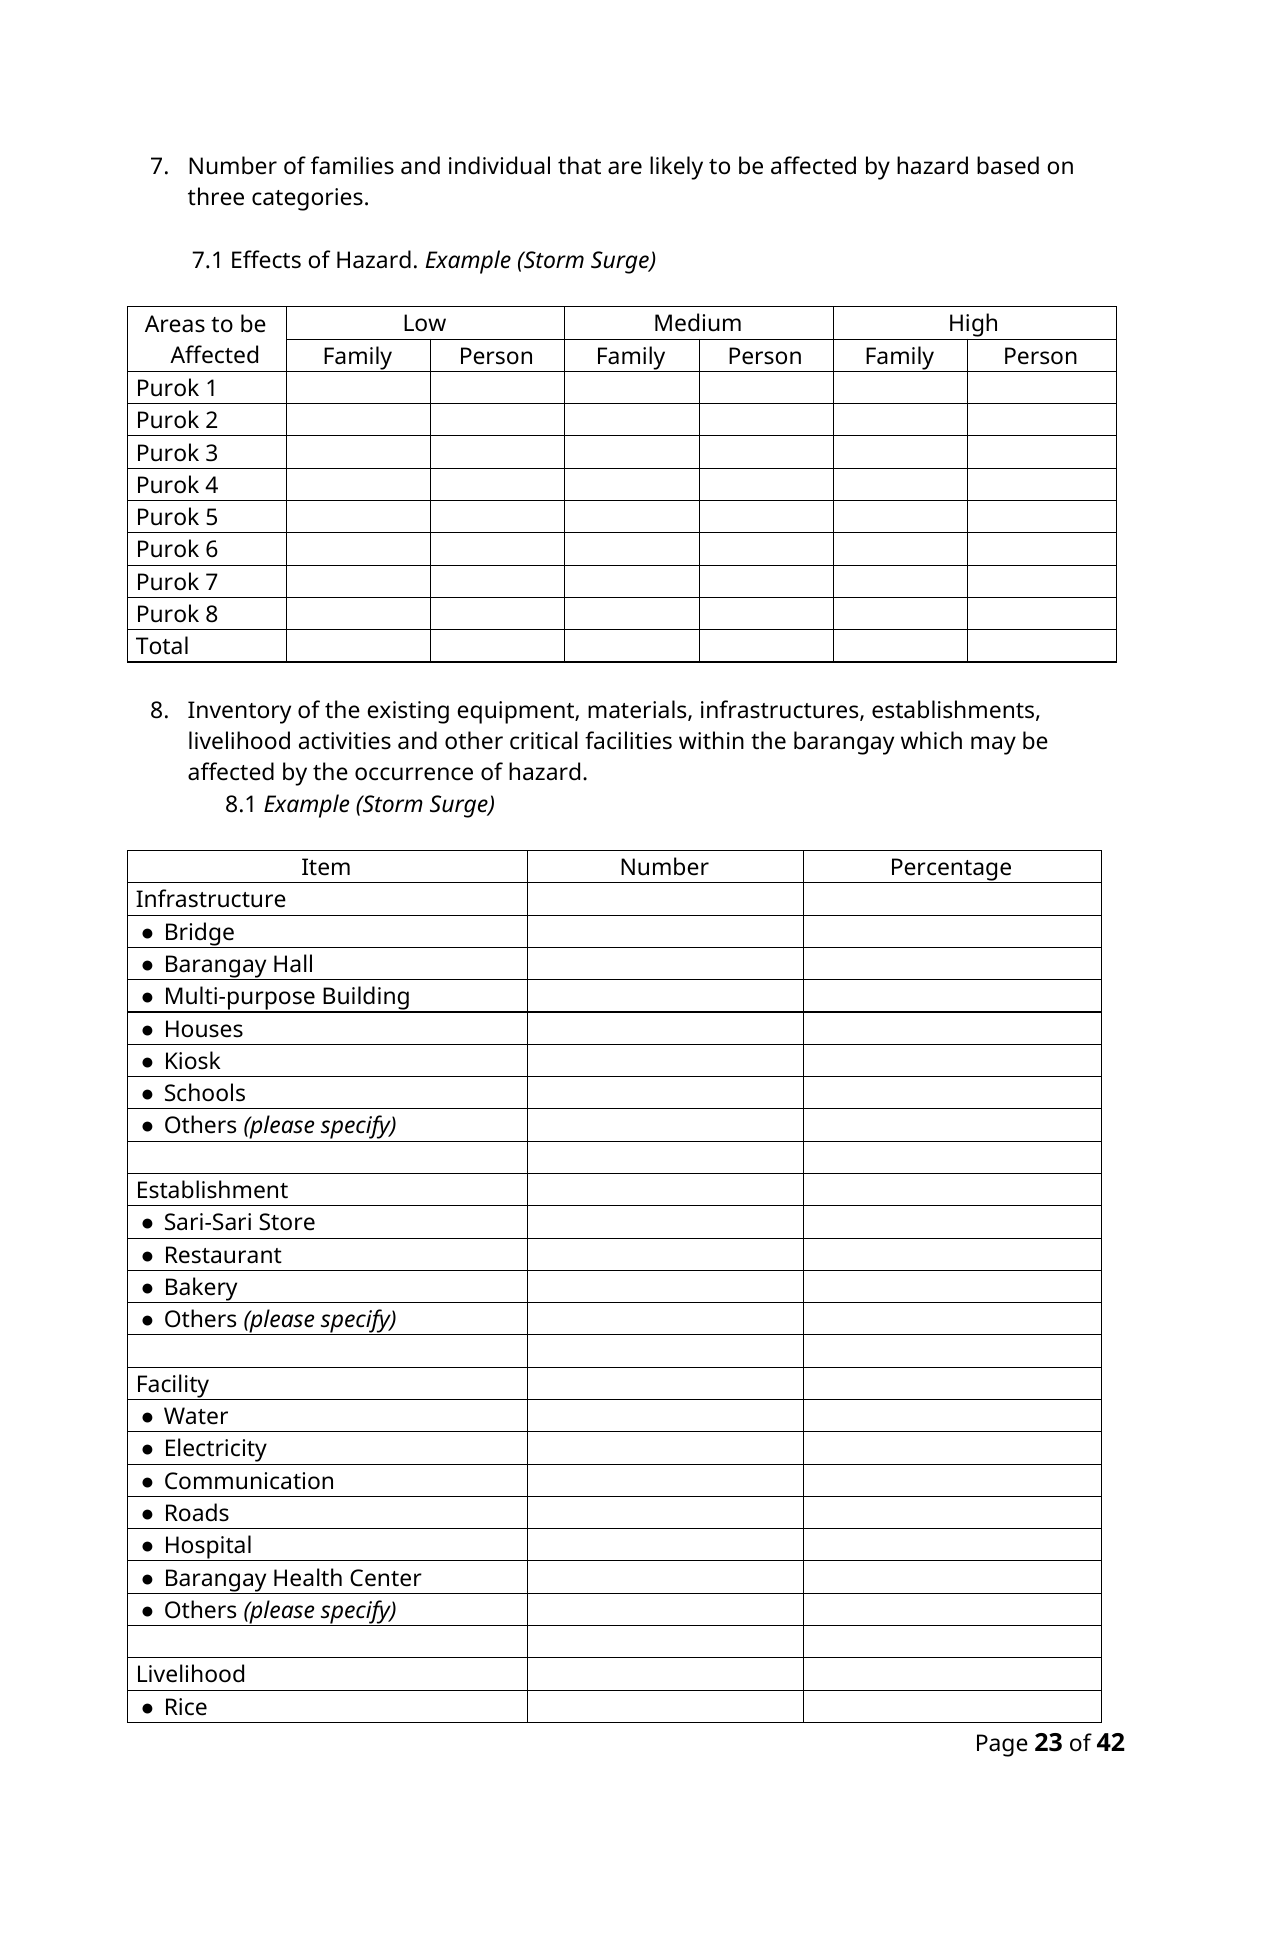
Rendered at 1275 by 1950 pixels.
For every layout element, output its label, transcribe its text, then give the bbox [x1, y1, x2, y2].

table_cell [528, 1626, 803, 1657]
table_cell [804, 1077, 1101, 1108]
table_cell [804, 1561, 1101, 1593]
table_cell Facility [128, 1368, 527, 1399]
table_cell [804, 1432, 1101, 1463]
table_cell [528, 948, 803, 979]
table_cell [804, 1497, 1101, 1528]
table_cell [528, 1335, 803, 1367]
table_header Areas to be Affected [128, 307, 286, 371]
table_cell Multi-purpose Building [128, 980, 527, 1011]
table_cell [431, 404, 564, 435]
table_cell [287, 436, 430, 468]
table_cell [528, 1594, 803, 1625]
table_cell [834, 372, 967, 403]
table_cell [968, 404, 1116, 435]
table_cell [287, 533, 430, 564]
table_header Low [287, 307, 564, 338]
table_cell [528, 916, 803, 947]
table_cell [431, 598, 564, 629]
table_cell [431, 630, 564, 661]
table_cell [431, 566, 564, 597]
table_cell Roads [128, 1497, 527, 1528]
table_cell [287, 469, 430, 500]
table_cell [528, 1303, 803, 1334]
table_cell Livelihood [128, 1658, 527, 1689]
table_cell Purok 1 [128, 372, 286, 403]
table_cell Schools [128, 1077, 527, 1108]
table_cell [700, 469, 833, 500]
table_cell Family [287, 340, 430, 371]
table_cell [804, 1400, 1101, 1431]
table_cell [528, 1432, 803, 1463]
table_cell [834, 436, 967, 468]
table_cell [431, 533, 564, 564]
table_cell [700, 404, 833, 435]
table_cell [528, 1497, 803, 1528]
table_cell [700, 372, 833, 403]
table_cell [804, 1045, 1101, 1076]
table_cell Person [700, 340, 833, 371]
table_cell [528, 1529, 803, 1560]
table_cell Others (please specify) [128, 1594, 527, 1625]
table_cell [528, 1206, 803, 1237]
table_cell [431, 469, 564, 500]
table_cell [431, 372, 564, 403]
table_cell [700, 598, 833, 629]
table_cell Purok 4 [128, 469, 286, 500]
table_cell [528, 1561, 803, 1593]
table_cell [804, 1174, 1101, 1205]
table_cell [804, 1271, 1101, 1302]
table_cell [528, 1271, 803, 1302]
table_cell [528, 1174, 803, 1205]
table_cell [804, 1368, 1101, 1399]
table_cell [804, 1529, 1101, 1560]
table_cell Family [834, 340, 967, 371]
table_cell [128, 1335, 527, 1367]
table_cell [528, 883, 803, 914]
table_cell Bakery [128, 1271, 527, 1302]
table_cell [804, 1658, 1101, 1689]
table_cell [804, 1594, 1101, 1625]
table_cell Establishment [128, 1174, 527, 1205]
table_cell [804, 1465, 1101, 1496]
table_cell [565, 469, 699, 500]
table_cell [565, 630, 699, 661]
table_cell [834, 566, 967, 597]
table_header High [834, 307, 1116, 338]
table_cell Hospital [128, 1529, 527, 1560]
table_cell [834, 469, 967, 500]
table_cell [804, 916, 1101, 947]
table_cell [834, 501, 967, 532]
text 8.1 Example (Storm Surge) [225, 787, 1125, 819]
table_cell [565, 372, 699, 403]
table_cell [804, 883, 1101, 914]
table_cell [565, 598, 699, 629]
table_cell [565, 436, 699, 468]
table_cell [804, 980, 1101, 1011]
table_cell [565, 501, 699, 532]
table_cell [968, 501, 1116, 532]
list Number of families and individual that are likely to be affected by hazard based on three categories. [150, 150, 1125, 212]
table_cell Total [128, 630, 286, 661]
table_cell [287, 630, 430, 661]
table_cell Purok 2 [128, 404, 286, 435]
table_cell [804, 1335, 1101, 1367]
table_cell Others (please specify) [128, 1303, 527, 1334]
table_cell Communication [128, 1465, 527, 1496]
table_cell [804, 948, 1101, 979]
table_cell [804, 1303, 1101, 1334]
table_cell [431, 501, 564, 532]
table_cell [528, 1077, 803, 1108]
table_cell [528, 980, 803, 1011]
table_cell [804, 1239, 1101, 1270]
table_cell [834, 598, 967, 629]
table_cell [834, 533, 967, 564]
table_header Number [528, 851, 803, 882]
table_cell [287, 404, 430, 435]
table_cell [528, 1045, 803, 1076]
table_cell Houses [128, 1013, 527, 1044]
table_cell Water [128, 1400, 527, 1431]
table_cell Barangay Hall [128, 948, 527, 979]
table_cell Purok 5 [128, 501, 286, 532]
table_cell Purok 7 [128, 566, 286, 597]
table_cell [128, 1626, 527, 1657]
table_cell Infrastructure [128, 883, 527, 914]
table_cell [804, 1142, 1101, 1173]
table_cell Purok 3 [128, 436, 286, 468]
table_cell [700, 436, 833, 468]
table_cell Purok 6 [128, 533, 286, 564]
table_cell [565, 404, 699, 435]
table_cell Purok 8 [128, 598, 286, 629]
table_cell Kiosk [128, 1045, 527, 1076]
table_cell Restaurant [128, 1239, 527, 1270]
list Inventory of the existing equipment, materials, infrastructures, establishments, livelihood activities and other critical facilities within the barangay which may be affected by the occurrence of hazard. [150, 694, 1125, 787]
table_cell [700, 566, 833, 597]
table_cell [804, 1626, 1101, 1657]
table_cell [968, 372, 1116, 403]
table_cell [287, 598, 430, 629]
table_cell Electricity [128, 1432, 527, 1463]
table_header Item [128, 851, 527, 882]
table_cell [804, 1013, 1101, 1044]
table_cell [804, 1691, 1101, 1722]
table_header Percentage [804, 851, 1101, 882]
table_cell [968, 469, 1116, 500]
table_cell Rice [128, 1691, 527, 1722]
table_cell [528, 1142, 803, 1173]
table_cell [968, 630, 1116, 661]
table_cell [287, 372, 430, 403]
table_cell [565, 566, 699, 597]
table_cell [528, 1109, 803, 1141]
table_cell [287, 501, 430, 532]
table_cell [804, 1109, 1101, 1141]
table_cell [565, 533, 699, 564]
table_cell [528, 1465, 803, 1496]
table_cell [700, 533, 833, 564]
text 7.1 Effects of Hazard. Example (Storm Surge) [150, 244, 1125, 275]
table_cell [287, 566, 430, 597]
table_cell Person [968, 340, 1116, 371]
table_cell [700, 501, 833, 532]
table_cell [968, 533, 1116, 564]
table_cell [834, 404, 967, 435]
table_cell Family [565, 340, 699, 371]
table_cell Others (please specify) [128, 1109, 527, 1141]
table_cell Person [431, 340, 564, 371]
table_cell [528, 1658, 803, 1689]
table_cell [968, 436, 1116, 468]
table_cell Sari-Sari Store [128, 1206, 527, 1237]
table_cell [528, 1368, 803, 1399]
table_cell [968, 566, 1116, 597]
table_cell Barangay Health Center [128, 1561, 527, 1593]
table_cell [804, 1206, 1101, 1237]
table_cell Bridge [128, 916, 527, 947]
table_cell [528, 1013, 803, 1044]
table_cell [968, 598, 1116, 629]
table_header Medium [565, 307, 833, 338]
table_cell [528, 1239, 803, 1270]
table_cell [528, 1400, 803, 1431]
table_cell [528, 1691, 803, 1722]
table_cell [834, 630, 967, 661]
table_cell [431, 436, 564, 468]
table_cell [128, 1142, 527, 1173]
table_cell [700, 630, 833, 661]
